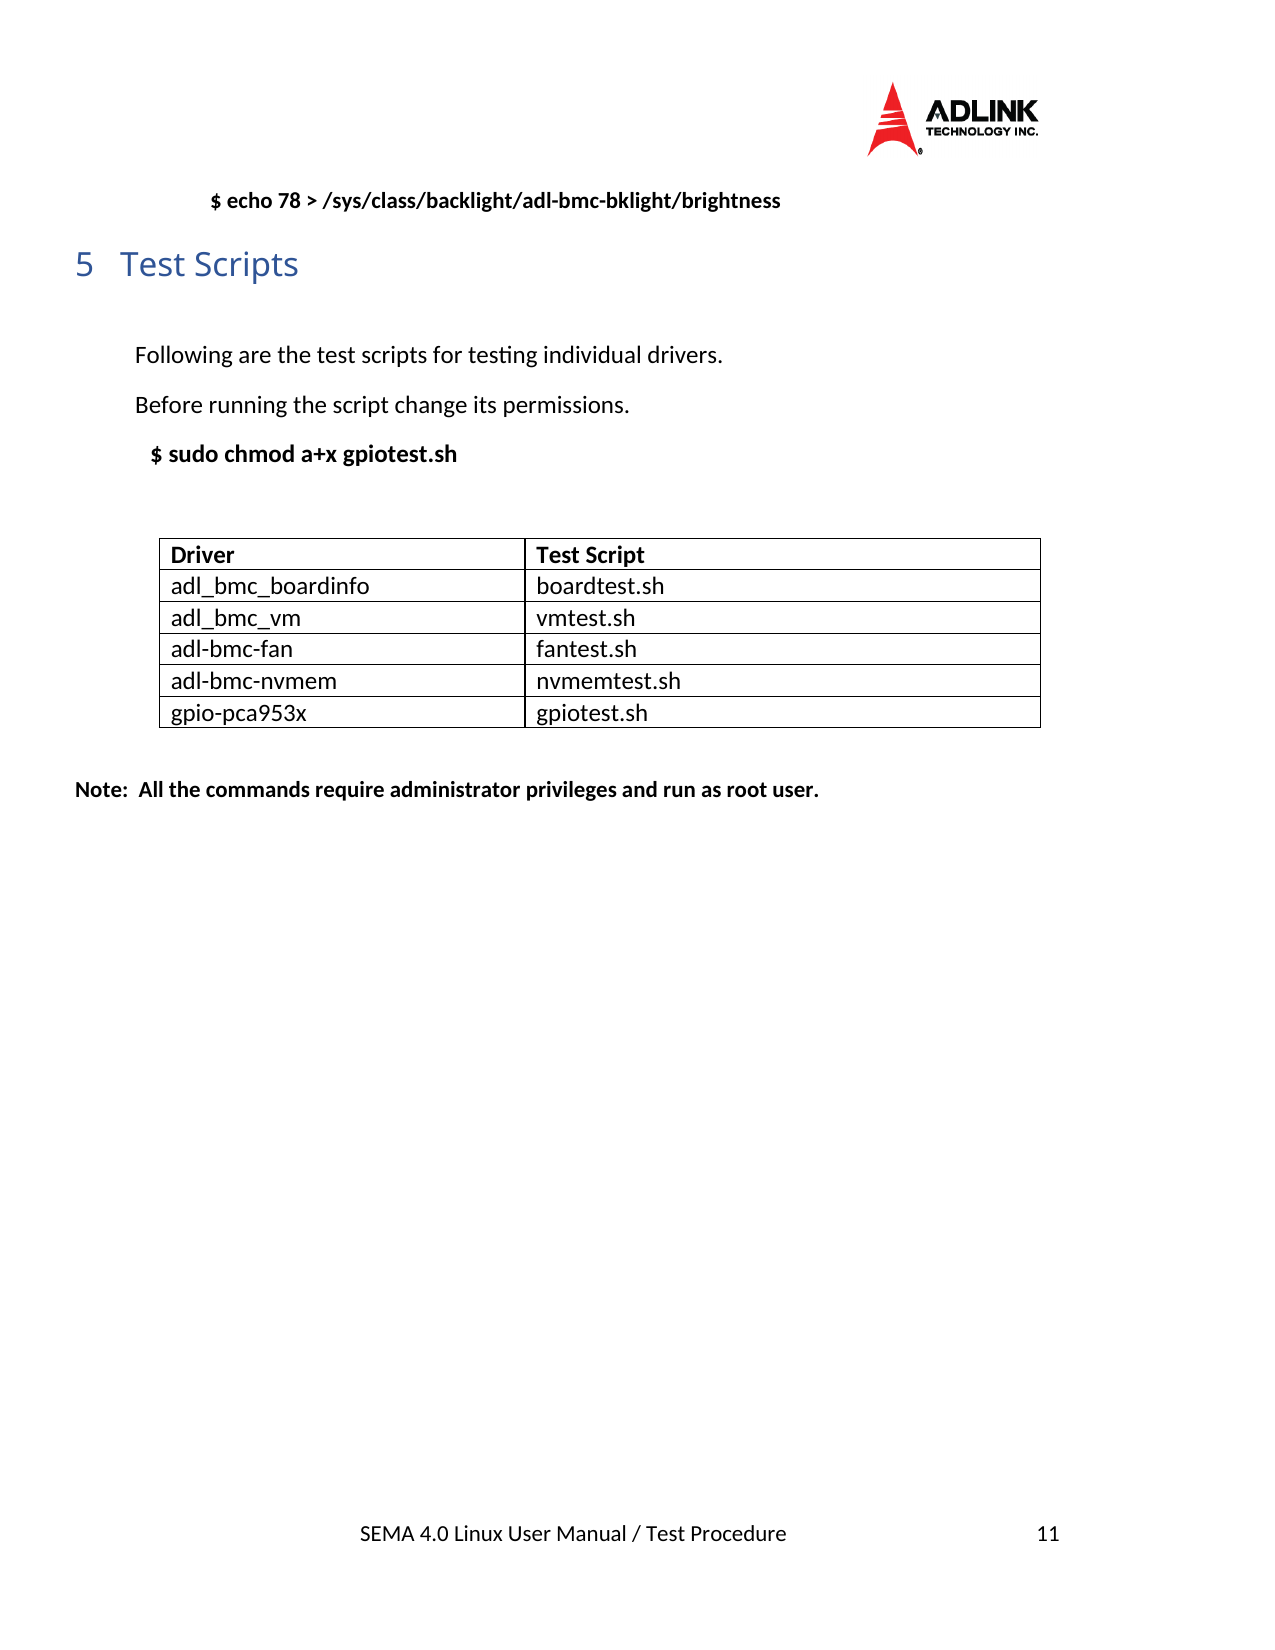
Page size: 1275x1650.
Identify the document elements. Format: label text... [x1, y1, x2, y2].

table_cell boardtest.sh [526, 570, 1040, 601]
text $ sudo chmod a+x gpiotest.sh [135, 439, 1200, 469]
table_cell gpio-pca953x [160, 697, 524, 727]
list $ echo 78 > /sys/class/backlight/adl-bmc-bklight/brightness [210, 186, 1200, 214]
table_cell adl_bmc_vm [160, 602, 524, 632]
subtitle Test Scripts [75, 241, 1200, 286]
table_cell gpiotest.sh [526, 697, 1040, 727]
table_cell adl-bmc-fan [160, 634, 524, 664]
table_cell adl_bmc_boardinfo [160, 570, 524, 601]
text Following are the test scripts for testing individual drivers. [135, 339, 1200, 370]
table_header Driver [160, 539, 524, 569]
text Before running the script change its permissions. [135, 389, 1200, 419]
text Note: All the commands require administrator privileges and run as root user. [75, 775, 1200, 803]
table_header Test Script [526, 539, 1040, 569]
table_cell fantest.sh [526, 634, 1040, 664]
table_cell nvmemtest.sh [526, 665, 1040, 696]
table_cell vmtest.sh [526, 602, 1040, 632]
table_cell adl-bmc-nvmem [160, 665, 524, 696]
